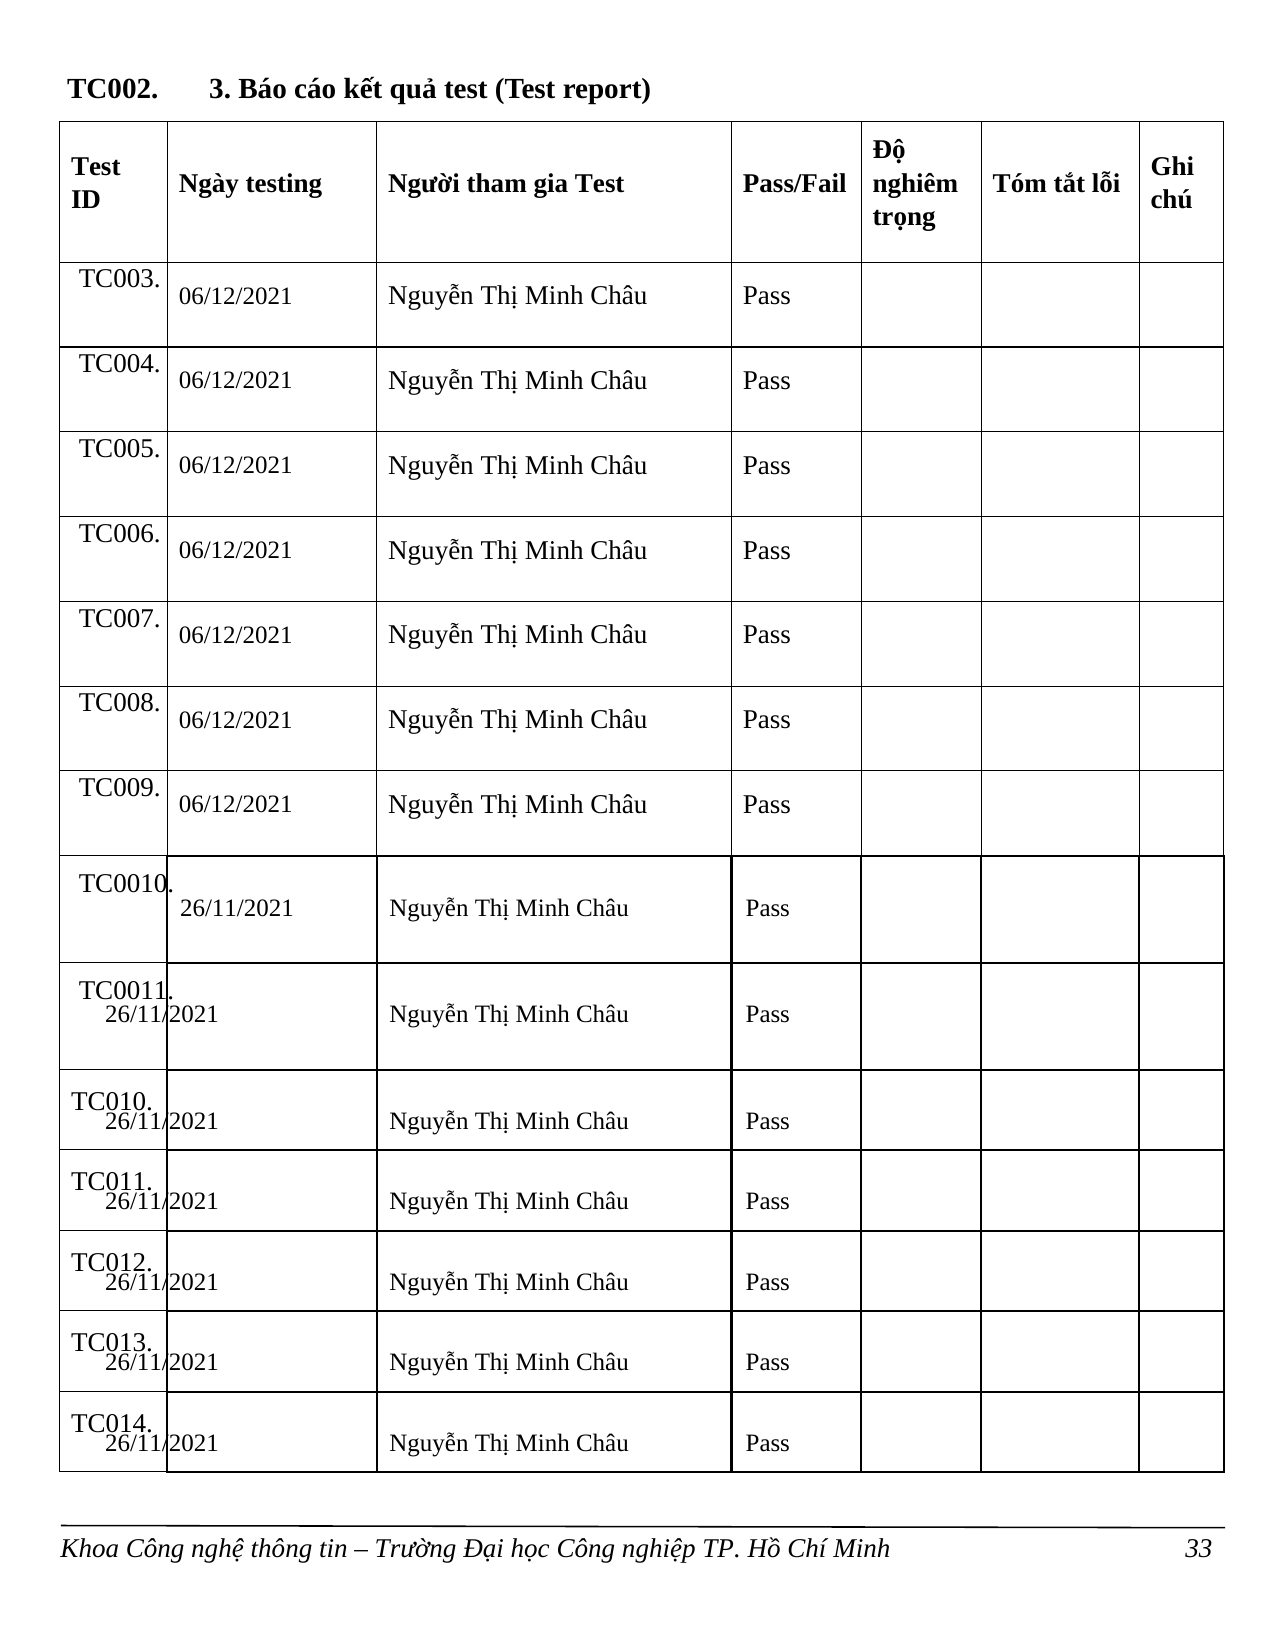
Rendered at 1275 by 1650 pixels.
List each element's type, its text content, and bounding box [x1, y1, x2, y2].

table_cell 06/12/2021 [168, 432, 376, 516]
table_cell [862, 1232, 980, 1310]
table_cell [60, 348, 167, 431]
table_cell Nguyễn Thị Minh Châu [378, 857, 730, 962]
table_cell [862, 602, 981, 686]
table_cell Pass [733, 1312, 860, 1391]
table_cell [982, 263, 1139, 346]
table_header Tóm tắt lỗi [982, 122, 1139, 262]
table_cell [982, 1312, 1138, 1391]
table_cell Pass [732, 263, 861, 346]
table_cell Pass [732, 517, 861, 601]
table_cell [1140, 1312, 1223, 1391]
table_cell 26/11/2021 [168, 1312, 376, 1391]
table_cell 26/11/2021 [168, 1232, 376, 1310]
table_cell [862, 517, 981, 601]
table_cell [1140, 1071, 1223, 1149]
table_header Người tham gia Test [377, 122, 731, 262]
table_cell Nguyễn Thị Minh Châu [378, 1312, 730, 1391]
table_cell Pass [733, 1071, 860, 1149]
table_cell [1140, 263, 1223, 346]
table_cell [982, 602, 1139, 686]
subtitle 3. Báo cáo kết quả test (Test report) [67, 72, 1141, 105]
table_cell [1140, 1393, 1223, 1471]
table_cell [60, 771, 167, 855]
table_cell [1140, 771, 1223, 855]
table_cell [1140, 964, 1223, 1068]
table_cell [862, 771, 981, 855]
table_cell [982, 1071, 1138, 1149]
table_cell 06/12/2021 [168, 348, 376, 431]
table_cell 06/12/2021 [168, 771, 376, 855]
table_cell 26/11/2021 [168, 1071, 376, 1149]
table_cell [862, 857, 980, 962]
table_header Test ID [60, 122, 167, 262]
table_cell [60, 1231, 166, 1310]
table_cell [982, 348, 1139, 431]
table_cell [60, 1070, 166, 1149]
table_cell 06/12/2021 [168, 517, 376, 601]
table_cell Pass [732, 771, 861, 855]
table_cell [862, 687, 981, 770]
table_cell Nguyễn Thị Minh Châu [377, 602, 731, 686]
table_cell Pass [732, 687, 861, 770]
table_cell [60, 1311, 166, 1391]
table_cell [862, 432, 981, 516]
table_cell Nguyễn Thị Minh Châu [377, 771, 731, 855]
table_cell Pass [732, 432, 861, 516]
table_cell 26/11/2021 [168, 1151, 376, 1229]
table_cell [862, 1312, 980, 1391]
table_cell Pass [732, 348, 861, 431]
table_cell [1140, 687, 1223, 770]
table_cell [982, 687, 1139, 770]
table_cell [1140, 857, 1223, 962]
table_cell [982, 1151, 1138, 1229]
table_cell [1140, 1232, 1223, 1310]
table_cell [1140, 432, 1223, 516]
table_cell [60, 1150, 166, 1229]
table_cell [982, 857, 1138, 962]
table_cell Nguyễn Thị Minh Châu [377, 517, 731, 601]
table_cell Nguyễn Thị Minh Châu [378, 964, 730, 1068]
table_cell [982, 432, 1139, 516]
table_cell 06/12/2021 [168, 602, 376, 686]
table_cell 26/11/2021 [168, 964, 376, 1068]
table_cell Nguyễn Thị Minh Châu [377, 263, 731, 346]
table_header Độ nghiêm trọng [862, 122, 981, 262]
table_cell 06/12/2021 [168, 687, 376, 770]
table_cell [982, 1232, 1138, 1310]
table_cell Pass [733, 857, 860, 962]
table_cell Pass [733, 1232, 860, 1310]
table_cell [862, 1151, 980, 1229]
table_header Ghi chú [1140, 122, 1223, 262]
table_cell Nguyễn Thị Minh Châu [377, 432, 731, 516]
table_cell [1140, 348, 1223, 431]
table_cell [982, 964, 1138, 1068]
table_cell [1140, 602, 1223, 686]
table_cell Pass [733, 1393, 860, 1471]
table_cell Nguyễn Thị Minh Châu [377, 348, 731, 431]
table_cell 06/12/2021 [168, 263, 376, 346]
table_cell [60, 1392, 166, 1471]
table_cell [1140, 1151, 1223, 1229]
table_cell [862, 964, 980, 1068]
table_cell [60, 856, 166, 962]
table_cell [378, 1393, 730, 1471]
table_cell Nguyễn Thị Minh Châu [377, 687, 731, 770]
table_cell [60, 432, 167, 516]
table_cell [862, 348, 981, 431]
table_cell [60, 687, 167, 770]
table_cell [60, 602, 167, 686]
table_cell [862, 1393, 980, 1471]
table_cell Pass [733, 964, 860, 1068]
table_cell [982, 1393, 1138, 1471]
table_cell [1140, 517, 1223, 601]
table_cell [60, 263, 167, 346]
table_cell 26/11/2021 [168, 1393, 376, 1471]
table_cell Nguyễn Thị Minh Châu [378, 1232, 730, 1310]
table_cell [862, 1071, 980, 1149]
table_cell Pass [733, 1151, 860, 1229]
table_cell [862, 263, 981, 346]
table_cell [982, 517, 1139, 601]
table_cell 26/11/2021 [168, 857, 376, 962]
table_cell Nguyễn Thị Minh Châu [378, 1071, 730, 1149]
table_cell [982, 771, 1139, 855]
table_cell Pass [732, 602, 861, 686]
table_cell [60, 963, 166, 1068]
table_header Pass/Fail [732, 122, 861, 262]
table_cell [60, 517, 167, 601]
table_header Ngày testing [168, 122, 376, 262]
table_cell Nguyễn Thị Minh Châu [378, 1151, 730, 1229]
